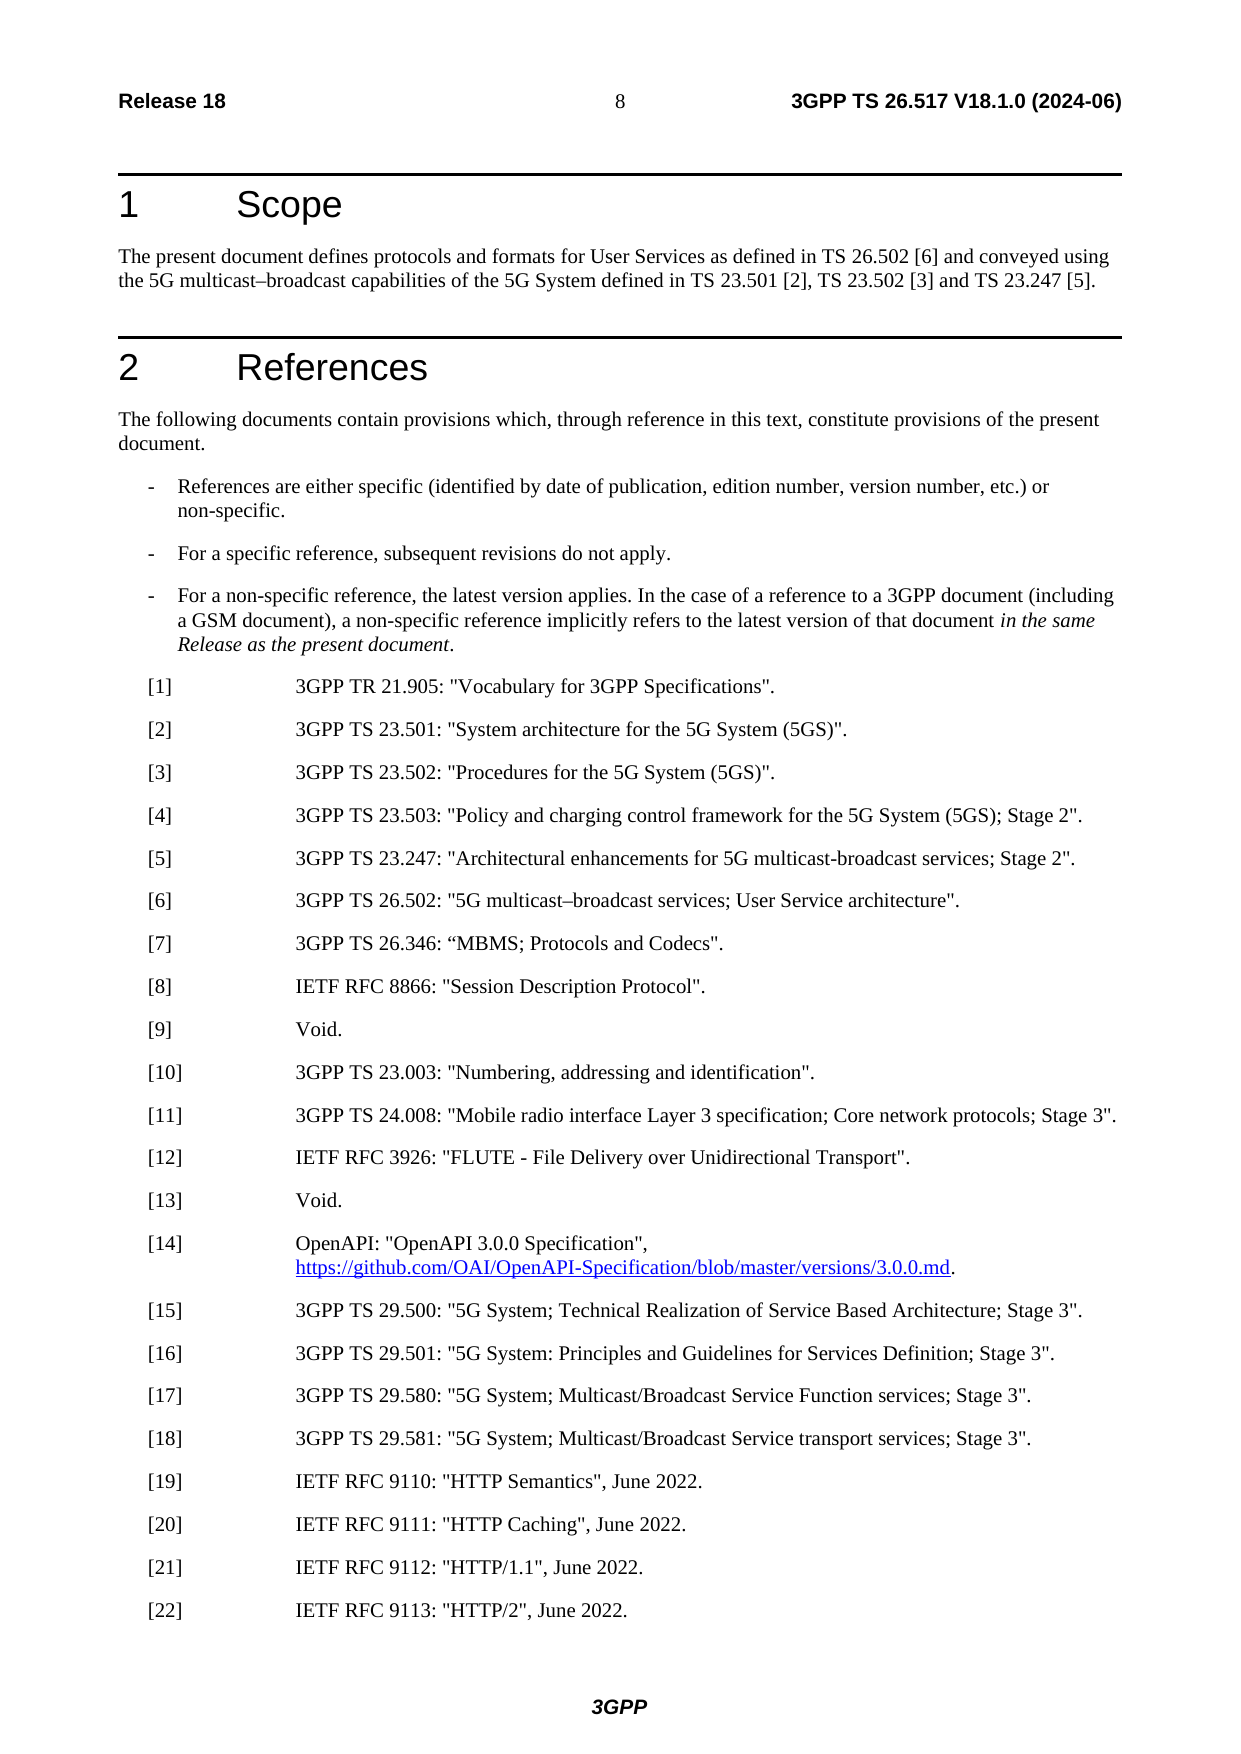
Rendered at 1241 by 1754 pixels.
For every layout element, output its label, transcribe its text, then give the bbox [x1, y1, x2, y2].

text The present document defines protocols and formats for User Services as defined in TS 26.502 [6] and conveyed using the 5G multicast–broadcast capabilities of the 5G System defined in TS 23.501 [2], TS 23.502 [3] and TS 23.247 [5]. [118, 244, 1122, 292]
text [17] 3GPP TS 29.580: "5G System; Multicast/Broadcast Service Function services; Stage 3". [148, 1383, 1122, 1407]
text [1] 3GPP TR 21.905: "Vocabulary for 3GPP Specifications". [148, 674, 1122, 698]
text - For a non-specific reference, the latest version applies. In the case of a reference to a 3GPP document (including a GSM document), a non-specific reference implicitly refers to the latest version of that document in the same Release as the present document. [148, 583, 1122, 656]
subtitle 1 Scope [118, 176, 1122, 225]
text [19] IETF RFC 9110: "HTTP Semantics", June 2022. [148, 1469, 1122, 1493]
text [16] 3GPP TS 29.501: "5G System: Principles and Guidelines for Services Definition; Stage 3". [148, 1341, 1122, 1365]
subtitle 2 References [118, 339, 1122, 388]
text [13] Void. [148, 1188, 1122, 1212]
text [14] OpenAPI: "OpenAPI 3.0.0 Specification", https://github.com/OAI/OpenAPI-Specification/blob/master/versions/3.0.0.md. [148, 1231, 1122, 1279]
text [5] 3GPP TS 23.247: "Architectural enhancements for 5G multicast-broadcast services; Stage 2". [148, 846, 1122, 870]
text [20] IETF RFC 9111: "HTTP Caching", June 2022. [148, 1512, 1122, 1536]
text - References are either specific (identified by date of publication, edition number, version number, etc.) or non-specific. [148, 474, 1122, 522]
text [11] 3GPP TS 24.008: "Mobile radio interface Layer 3 specification; Core network protocols; Stage 3". [148, 1102, 1122, 1127]
text [4] 3GPP TS 23.503: "Policy and charging control framework for the 5G System (5GS); Stage 2". [148, 803, 1122, 827]
text - For a specific reference, subsequent revisions do not apply. [148, 541, 1122, 565]
text [18] 3GPP TS 29.581: "5G System; Multicast/Broadcast Service transport services; Stage 3". [148, 1426, 1122, 1450]
text [8] IETF RFC 8866: "Session Description Protocol". [148, 974, 1122, 998]
text [22] IETF RFC 9113: "HTTP/2", June 2022. [148, 1597, 1122, 1622]
text [6] 3GPP TS 26.502: "5G multicast–broadcast services; User Service architecture". [148, 888, 1122, 912]
text [3] 3GPP TS 23.502: "Procedures for the 5G System (5GS)". [148, 760, 1122, 784]
text [15] 3GPP TS 29.500: "5G System; Technical Realization of Service Based Architecture; Stage 3". [148, 1298, 1122, 1322]
text The following documents contain provisions which, through reference in this text, constitute provisions of the present document. [118, 407, 1122, 455]
text [2] 3GPP TS 23.501: "System architecture for the 5G System (5GS)". [148, 717, 1122, 741]
text [7] 3GPP TS 26.346: “MBMS; Protocols and Codecs". [148, 931, 1122, 955]
text [12] IETF RFC 3926: "FLUTE - File Delivery over Unidirectional Transport". [148, 1145, 1122, 1169]
text [9] Void. [148, 1017, 1122, 1041]
text [10] 3GPP TS 23.003: "Numbering, addressing and identification". [148, 1060, 1122, 1084]
text [21] IETF RFC 9112: "HTTP/1.1", June 2022. [148, 1555, 1122, 1579]
